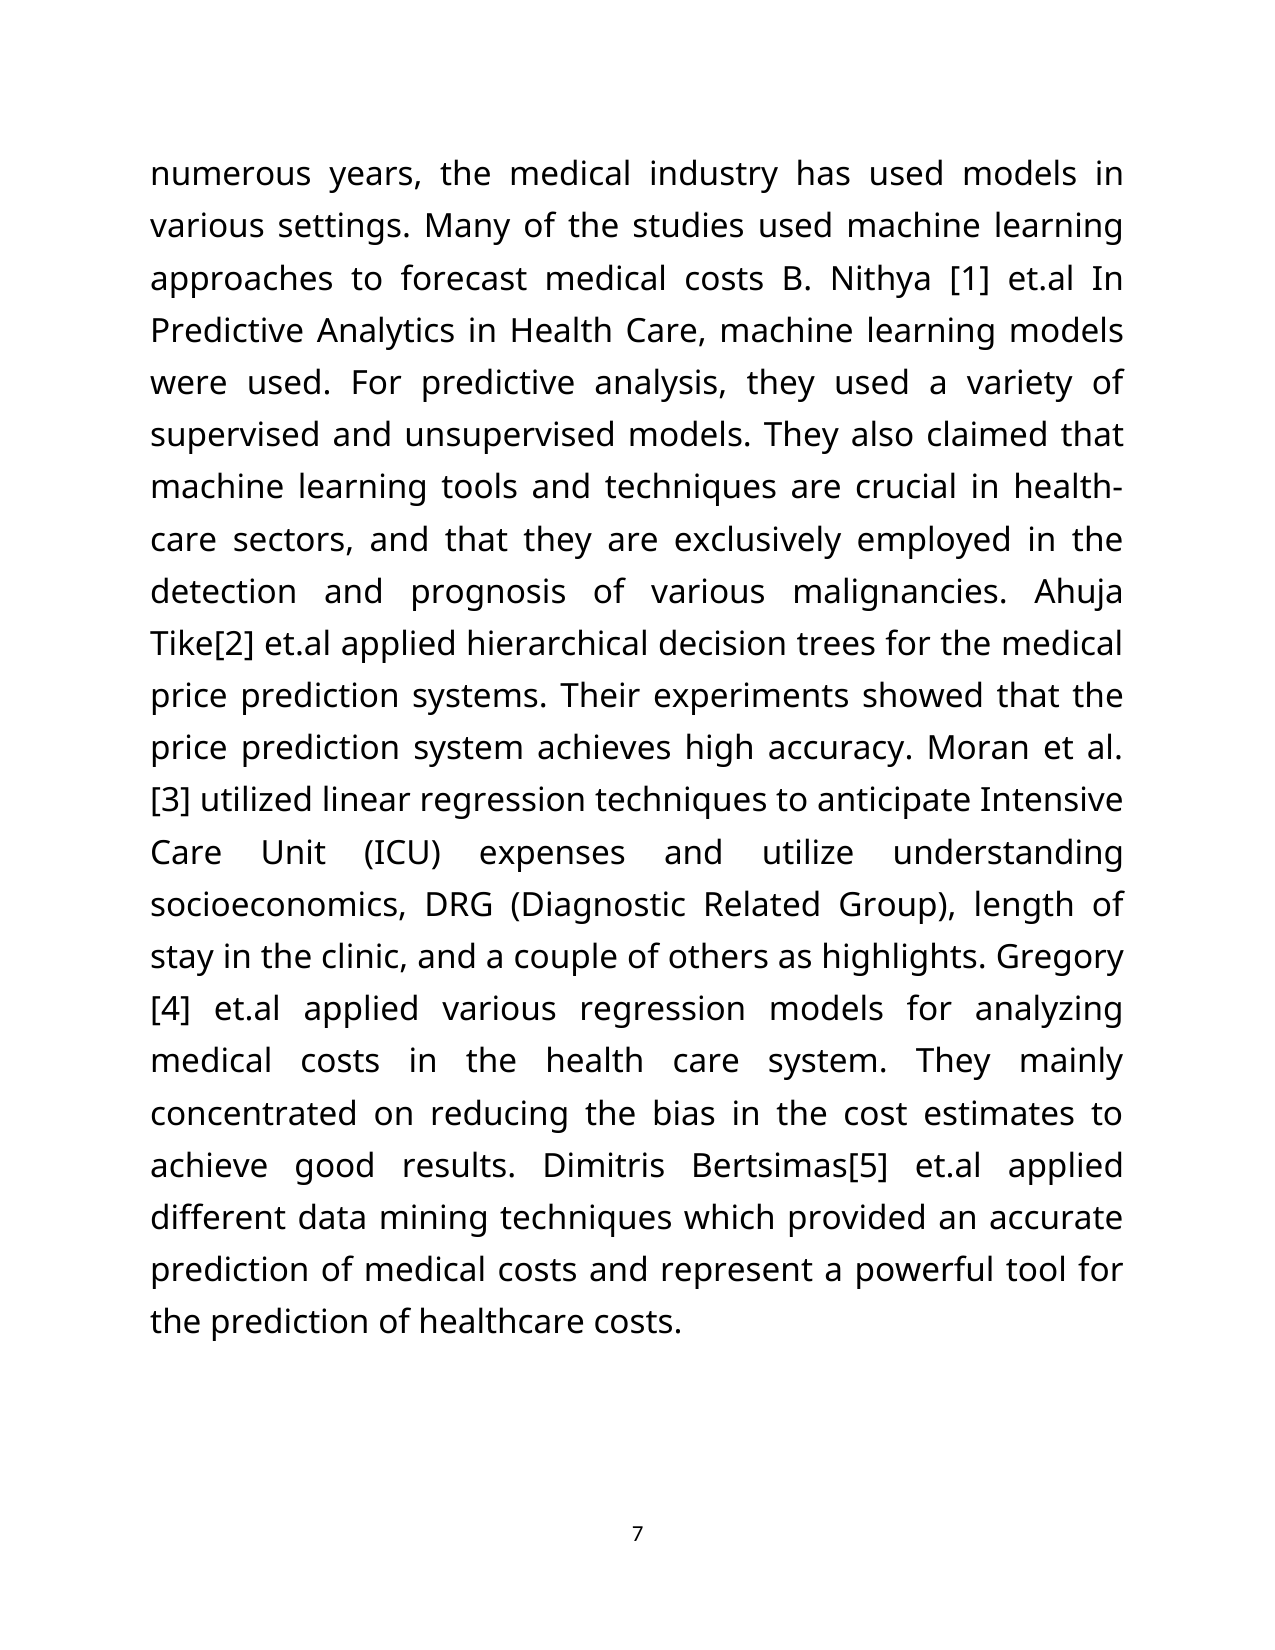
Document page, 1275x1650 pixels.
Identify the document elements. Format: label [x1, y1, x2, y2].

text [150, 150, 1125, 1343]
